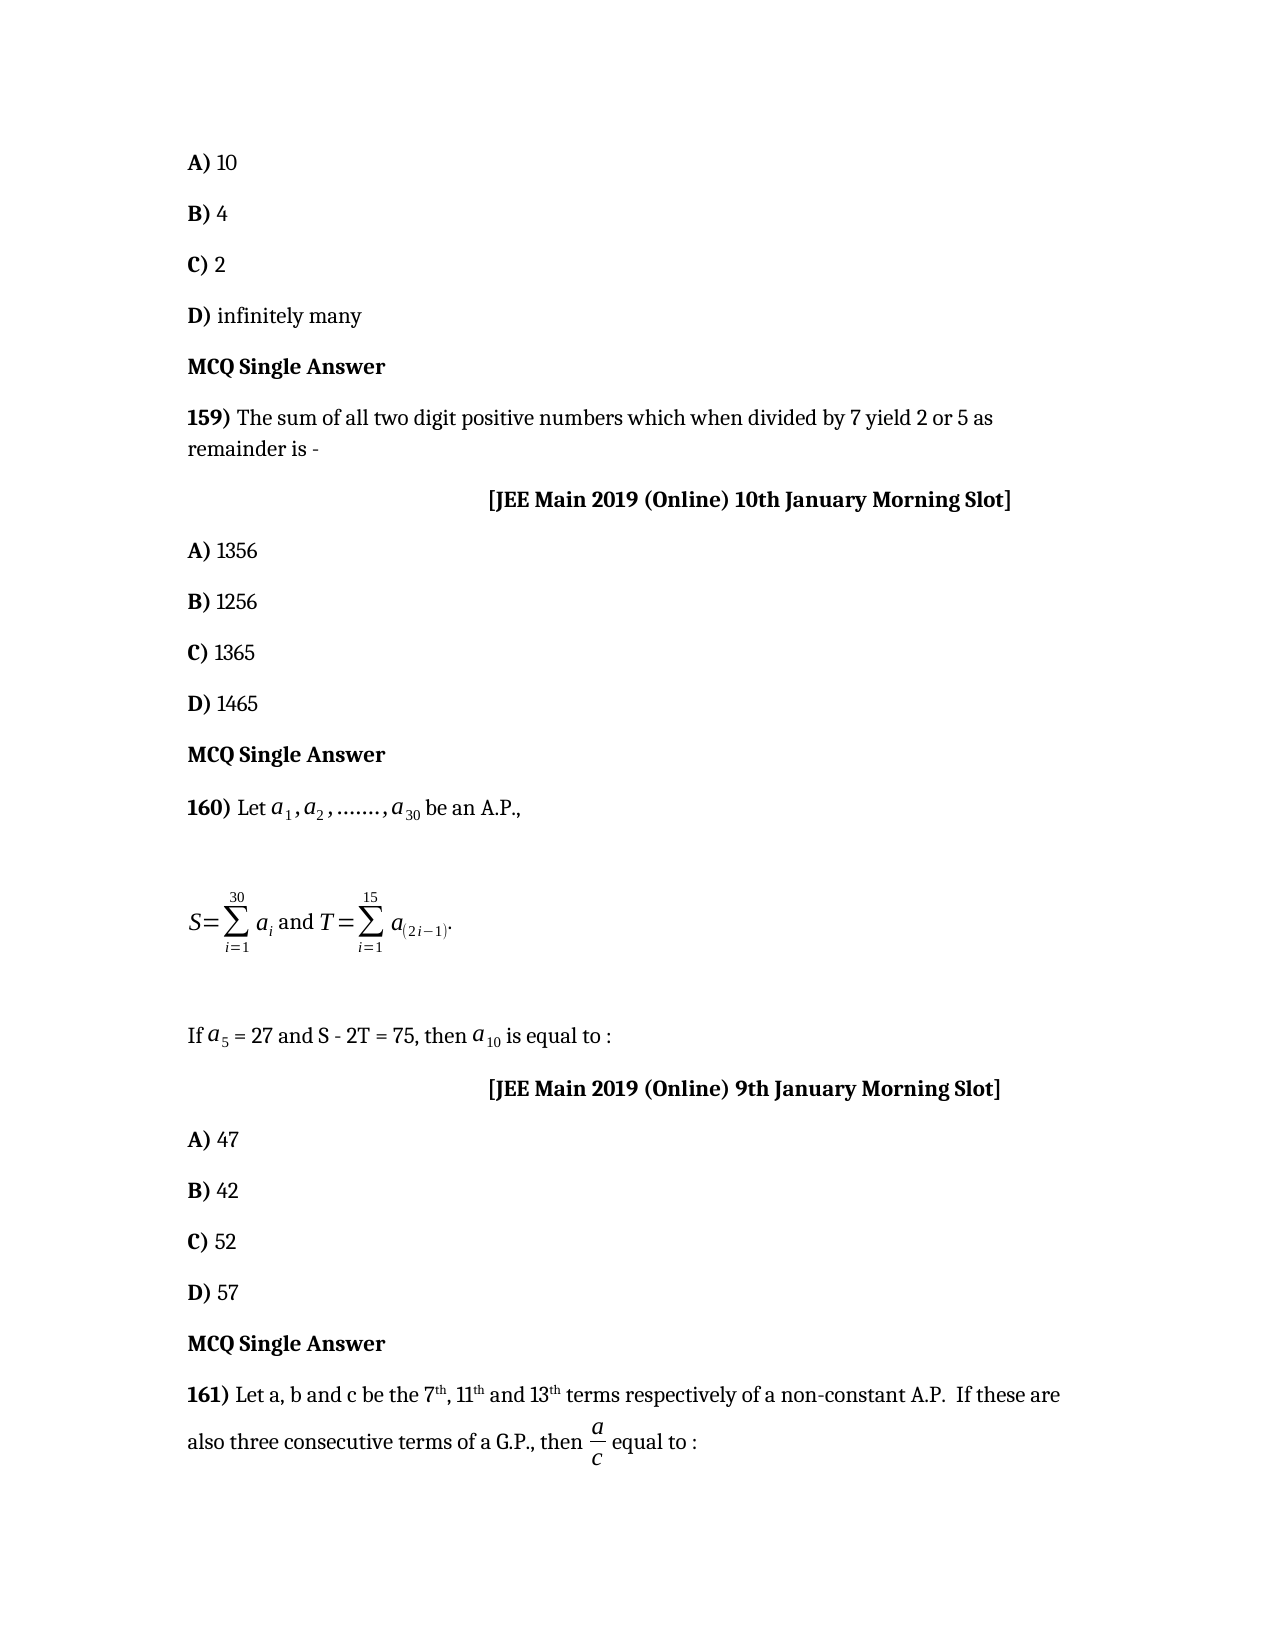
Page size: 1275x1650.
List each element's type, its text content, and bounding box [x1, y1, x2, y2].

text C) 52 [187, 1229, 1087, 1255]
text 161) Let a, b and c be the 7th, 11th and 13th terms respectively of a non-constant A.P. If these are also three consecutive terms of a G.P., then equal to : [187, 1382, 1087, 1471]
text C) 1365 [187, 639, 1087, 666]
text MCQ Single Answer [187, 742, 1087, 768]
text B) 42 [187, 1178, 1087, 1204]
text A) 10 [187, 150, 1087, 176]
text MCQ Single Answer [187, 354, 1087, 381]
text D) 57 [187, 1280, 1087, 1306]
text A) 47 [187, 1127, 1087, 1153]
text B) 4 [187, 201, 1087, 227]
text [JEE Main 2019 (Online) 9th January Morning Slot] [187, 1076, 1087, 1102]
text D) infinitely many [187, 303, 1087, 329]
text 160) Let be an A.P., and . If = 27 and S - 2T = 75, then is equal to : [187, 793, 1087, 1051]
text A) 1356 [187, 537, 1087, 564]
text D) 1465 [187, 691, 1087, 717]
text B) 1256 [187, 588, 1087, 615]
text [JEE Main 2019 (Online) 10th January Morning Slot] [187, 486, 1087, 513]
text C) 2 [187, 252, 1087, 278]
text MCQ Single Answer [187, 1331, 1087, 1357]
text 159) The sum of all two digit positive numbers which when divided by 7 yield 2 or 5 as remainder is - [187, 405, 1087, 462]
